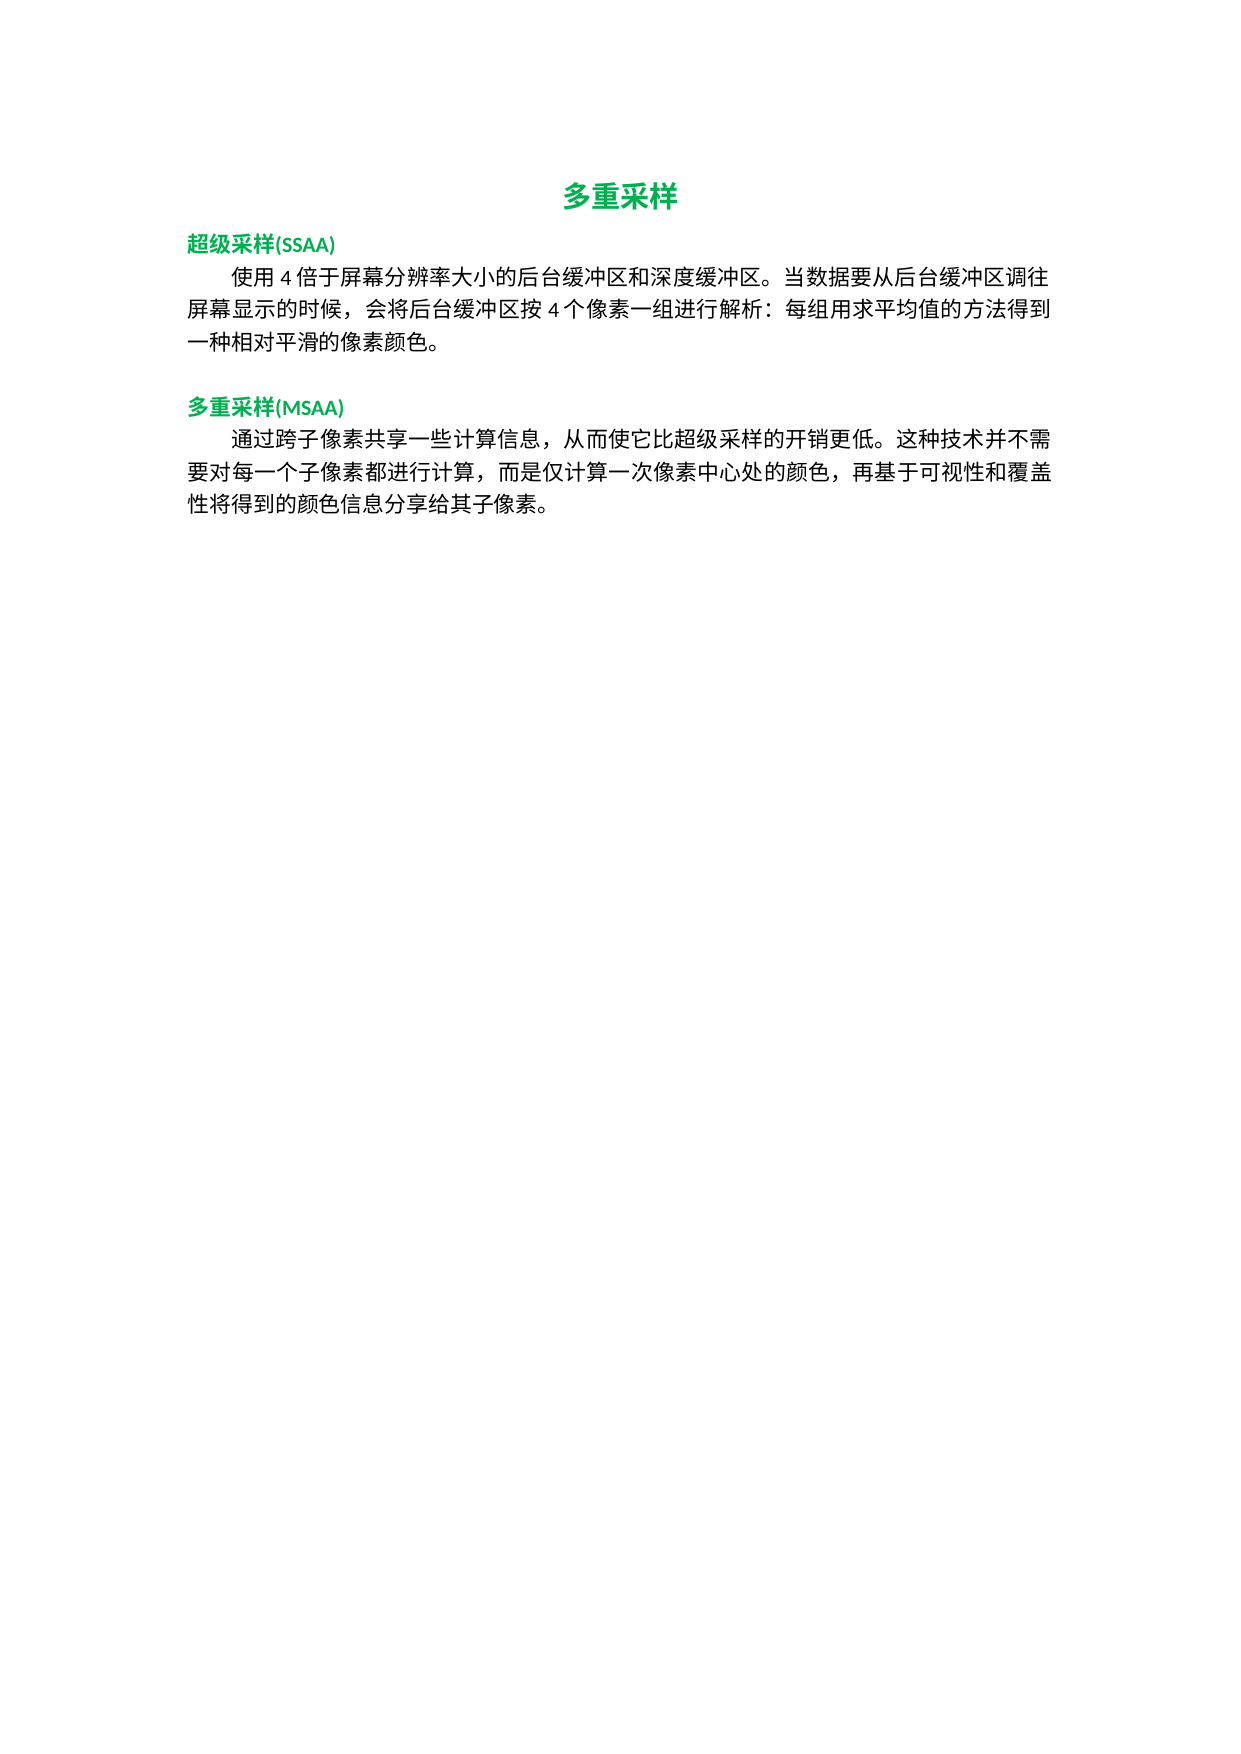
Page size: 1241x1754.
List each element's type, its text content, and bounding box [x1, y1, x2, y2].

text 多重采样 [187, 162, 1053, 227]
text 超级采样(SSAA) [187, 227, 1053, 259]
text 多重采样(MSAA) [187, 389, 1053, 422]
text 通过跨子像素共享一些计算信息，从而使它比超级采样的开销更低。这种技术并不需要对每一个子像素都进行计算，而是仅计算一次像素中心处的颜色，再基于可视性和覆盖性将得到的颜色信息分享给其子像素。 [187, 422, 1053, 519]
text 使用4倍于屏幕分辨率大小的后台缓冲区和深度缓冲区。当数据要从后台缓冲区调往屏幕显示的时候，会将后台缓冲区按4个像素一组进行解析：每组用求平均值的方法得到一种相对平滑的像素颜色。 [187, 259, 1053, 357]
